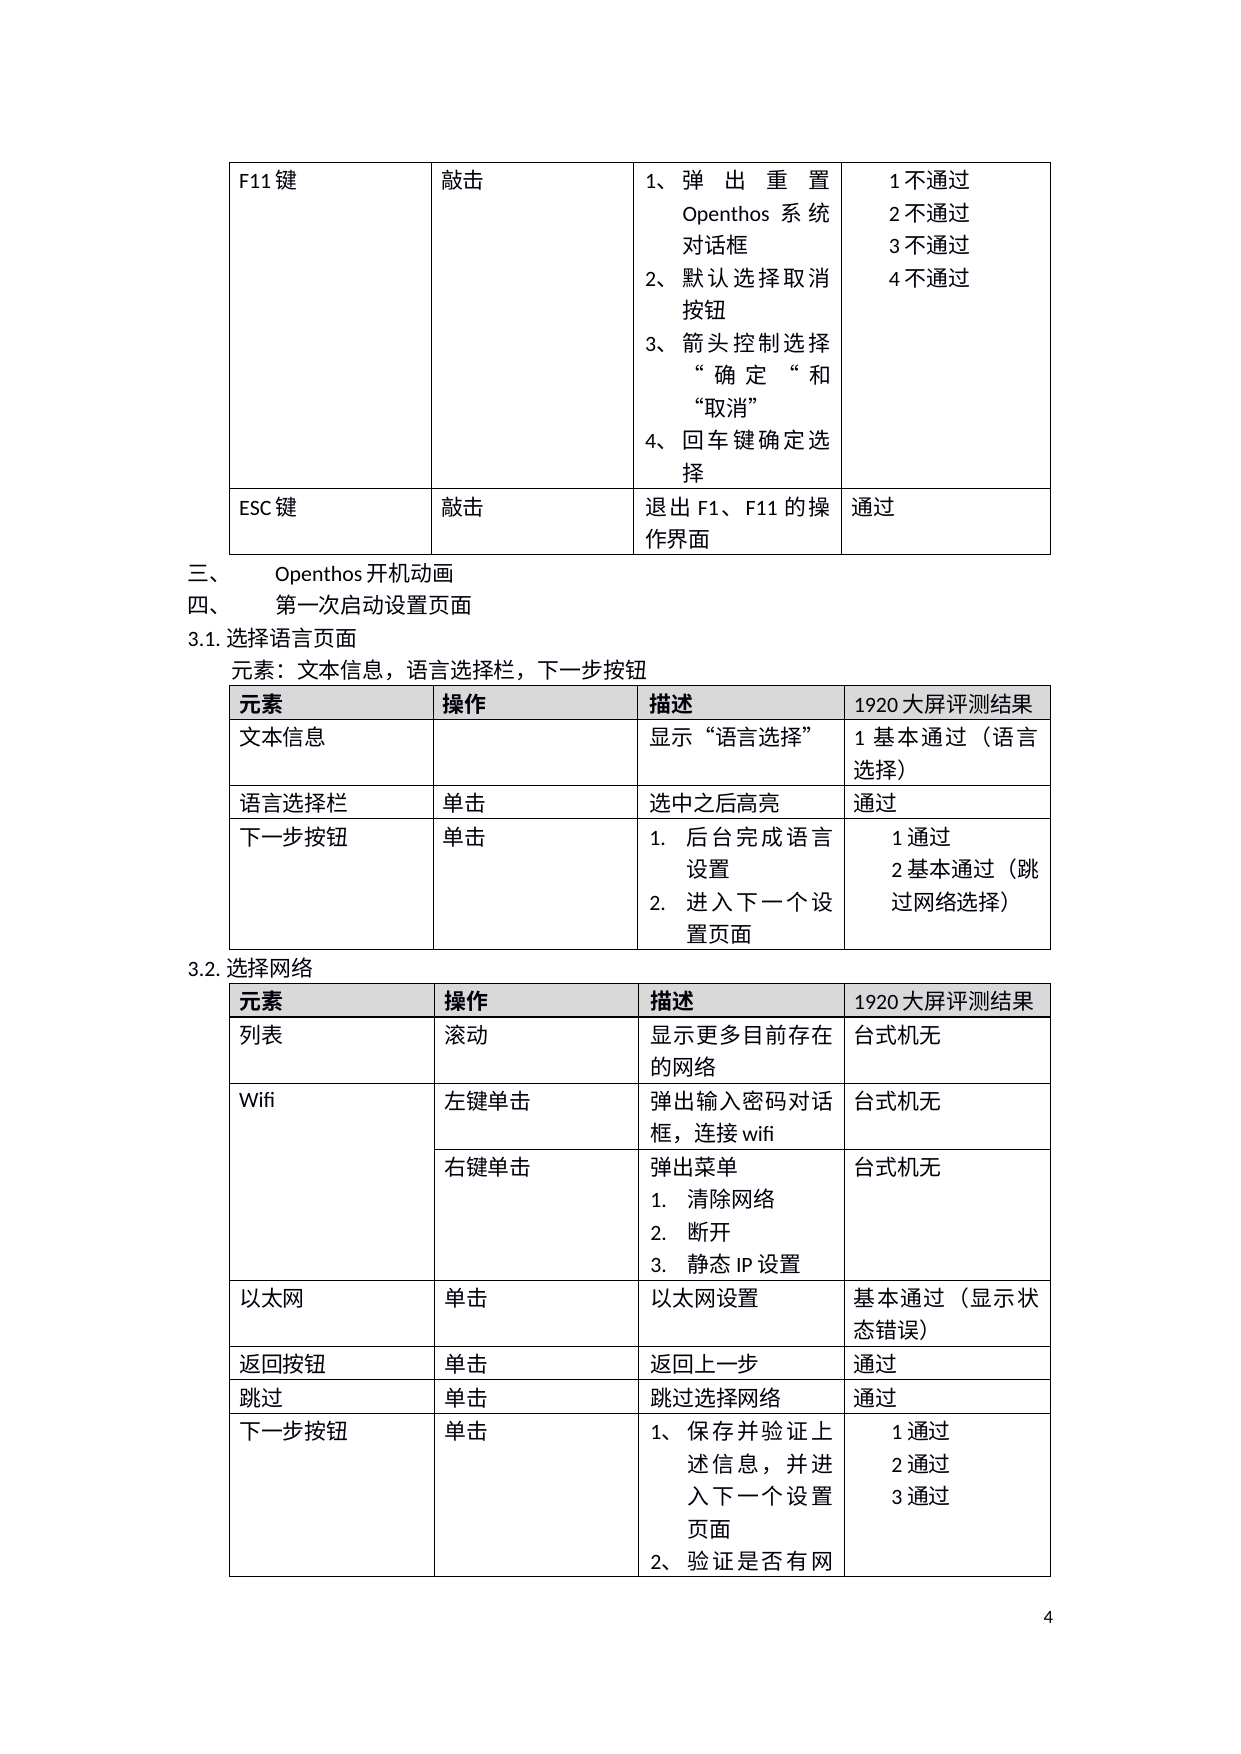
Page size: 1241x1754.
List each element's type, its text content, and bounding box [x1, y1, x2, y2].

list 第一次启动设置页面 [187, 588, 1053, 620]
table_cell 文本信息 [230, 720, 433, 785]
table_cell 以太网设置 [639, 1281, 844, 1346]
table_cell 后台完成语言设置 进入下一个设置页面 [638, 819, 844, 949]
table_cell 单击 [435, 1414, 638, 1576]
text 3.2. 选择网络 [187, 950, 1053, 983]
table_cell 台式机无 [845, 1018, 1050, 1082]
table_cell 1 通过 2 基本通过（跳过网络选择） [845, 819, 1050, 949]
table_header 操作 [435, 984, 638, 1016]
table_cell 通过 [845, 1380, 1050, 1413]
table_cell 敲击 [432, 489, 633, 554]
table_cell 下一步按钮 [230, 1414, 434, 1576]
table_cell 左键单击 [435, 1084, 638, 1148]
table_cell 语言选择栏 [230, 786, 433, 818]
table_header 1920大屏评测结果 [845, 686, 1050, 719]
list Openthos开机动画 [187, 555, 1053, 588]
table_cell 通过 [845, 786, 1050, 818]
table_cell 返回按钮 [230, 1347, 434, 1379]
table_cell 下一步按钮 [230, 819, 433, 949]
table_header 元素 [230, 686, 433, 719]
table_cell 退出F1、F11的操作界面 [634, 489, 841, 554]
table_cell 显示“语言选择” [638, 720, 844, 785]
table_cell 跳过 [230, 1380, 434, 1413]
table_cell 通过 [845, 1347, 1050, 1379]
table_cell 敲击 [432, 163, 633, 488]
text 元素：文本信息，语言选择栏，下一步按钮 [187, 653, 1053, 685]
table_cell 基本通过（显示状态错误） [845, 1281, 1050, 1346]
table_cell 右键单击 [435, 1150, 638, 1279]
table_cell 显示更多目前存在的网络 [639, 1018, 844, 1082]
table_cell 单击 [435, 1347, 638, 1379]
table_cell 单击 [435, 1281, 638, 1346]
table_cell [639, 1414, 844, 1576]
table_header 描述 [638, 686, 844, 719]
table_cell 单击 [435, 1380, 638, 1413]
table_cell 1 不通过 2 不通过 3不通过 4不通过 [842, 163, 1050, 488]
table_cell 选中之后高亮 [638, 786, 844, 818]
text 3.1. 选择语言页面 [187, 620, 1053, 653]
table_cell 弹出输入密码对话框，连接wifi [639, 1084, 844, 1148]
table_cell 1 基本通过（语言选择） [845, 720, 1050, 785]
table_header 操作 [434, 686, 637, 719]
table_cell ESC键 [230, 489, 431, 554]
table_cell 单击 [434, 819, 637, 949]
table_cell 列表 [230, 1018, 434, 1082]
table_cell Wifi [230, 1084, 434, 1279]
table_cell 1通过 2通过 3通过 [845, 1414, 1050, 1576]
table_cell [434, 720, 637, 785]
table_cell 返回上一步 [639, 1347, 844, 1379]
table_cell 台式机无 [845, 1150, 1050, 1279]
table_cell 台式机无 [845, 1084, 1050, 1148]
table_header 描述 [639, 984, 844, 1016]
table_header 元素 [230, 984, 434, 1016]
table_cell 以太网 [230, 1281, 434, 1346]
table_cell 单击 [434, 786, 637, 818]
table_cell F11键 [230, 163, 431, 488]
table_cell 通过 [842, 489, 1050, 554]
table_cell 跳过选择网络 [639, 1380, 844, 1413]
table_cell 弹出菜单 清除网络 断开 静态IP设置 [639, 1150, 844, 1279]
table_cell 滚动 [435, 1018, 638, 1082]
table_cell 弹出重置Openthos系统对话框 默认选择取消按钮 箭头控制选择“确定“和“取消” 回车键确定选择 [634, 163, 841, 488]
table_header 1920大屏评测结果 [845, 984, 1050, 1016]
